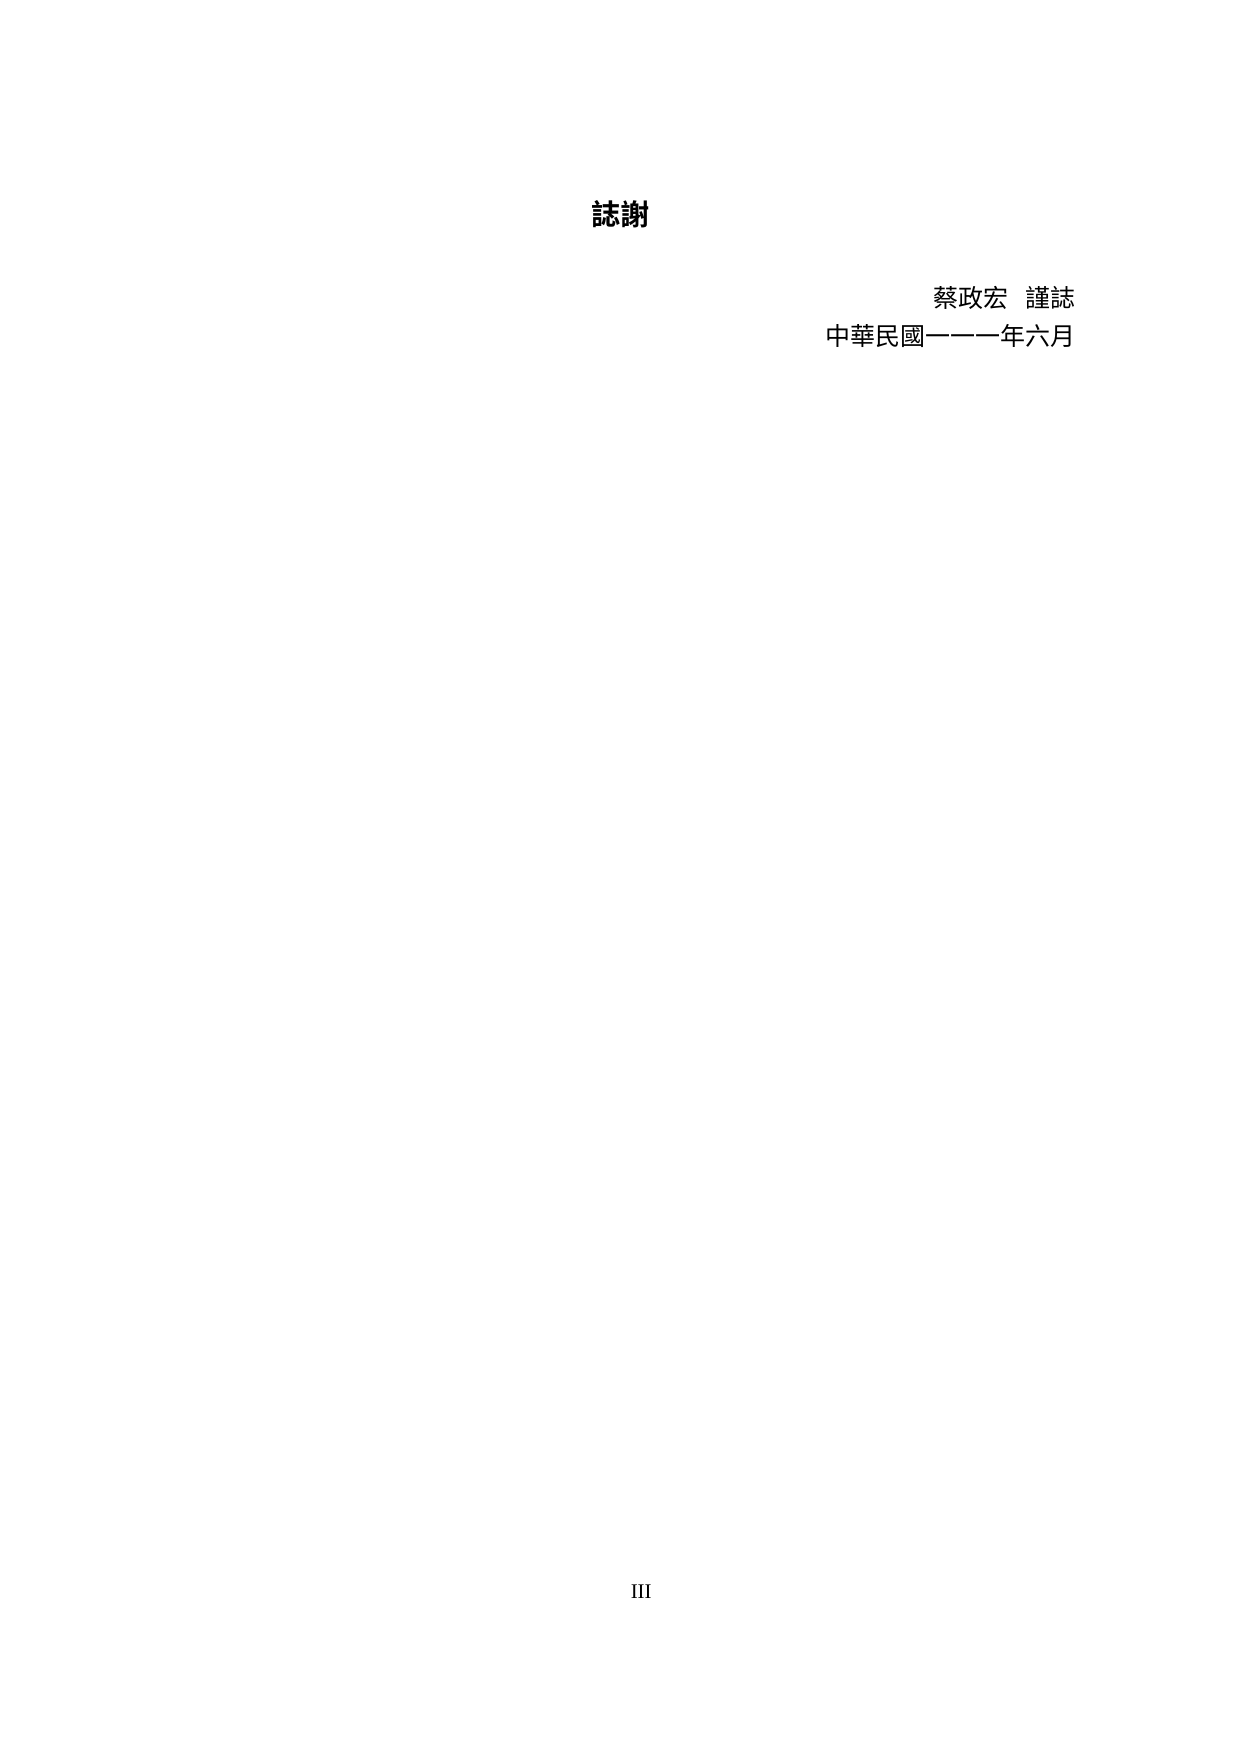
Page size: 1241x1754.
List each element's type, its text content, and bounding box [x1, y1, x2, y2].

text 中華民國一一一年六月 [165, 316, 1075, 353]
title 誌謝 [165, 176, 1075, 251]
text 蔡政宏 謹誌 [165, 278, 1075, 316]
